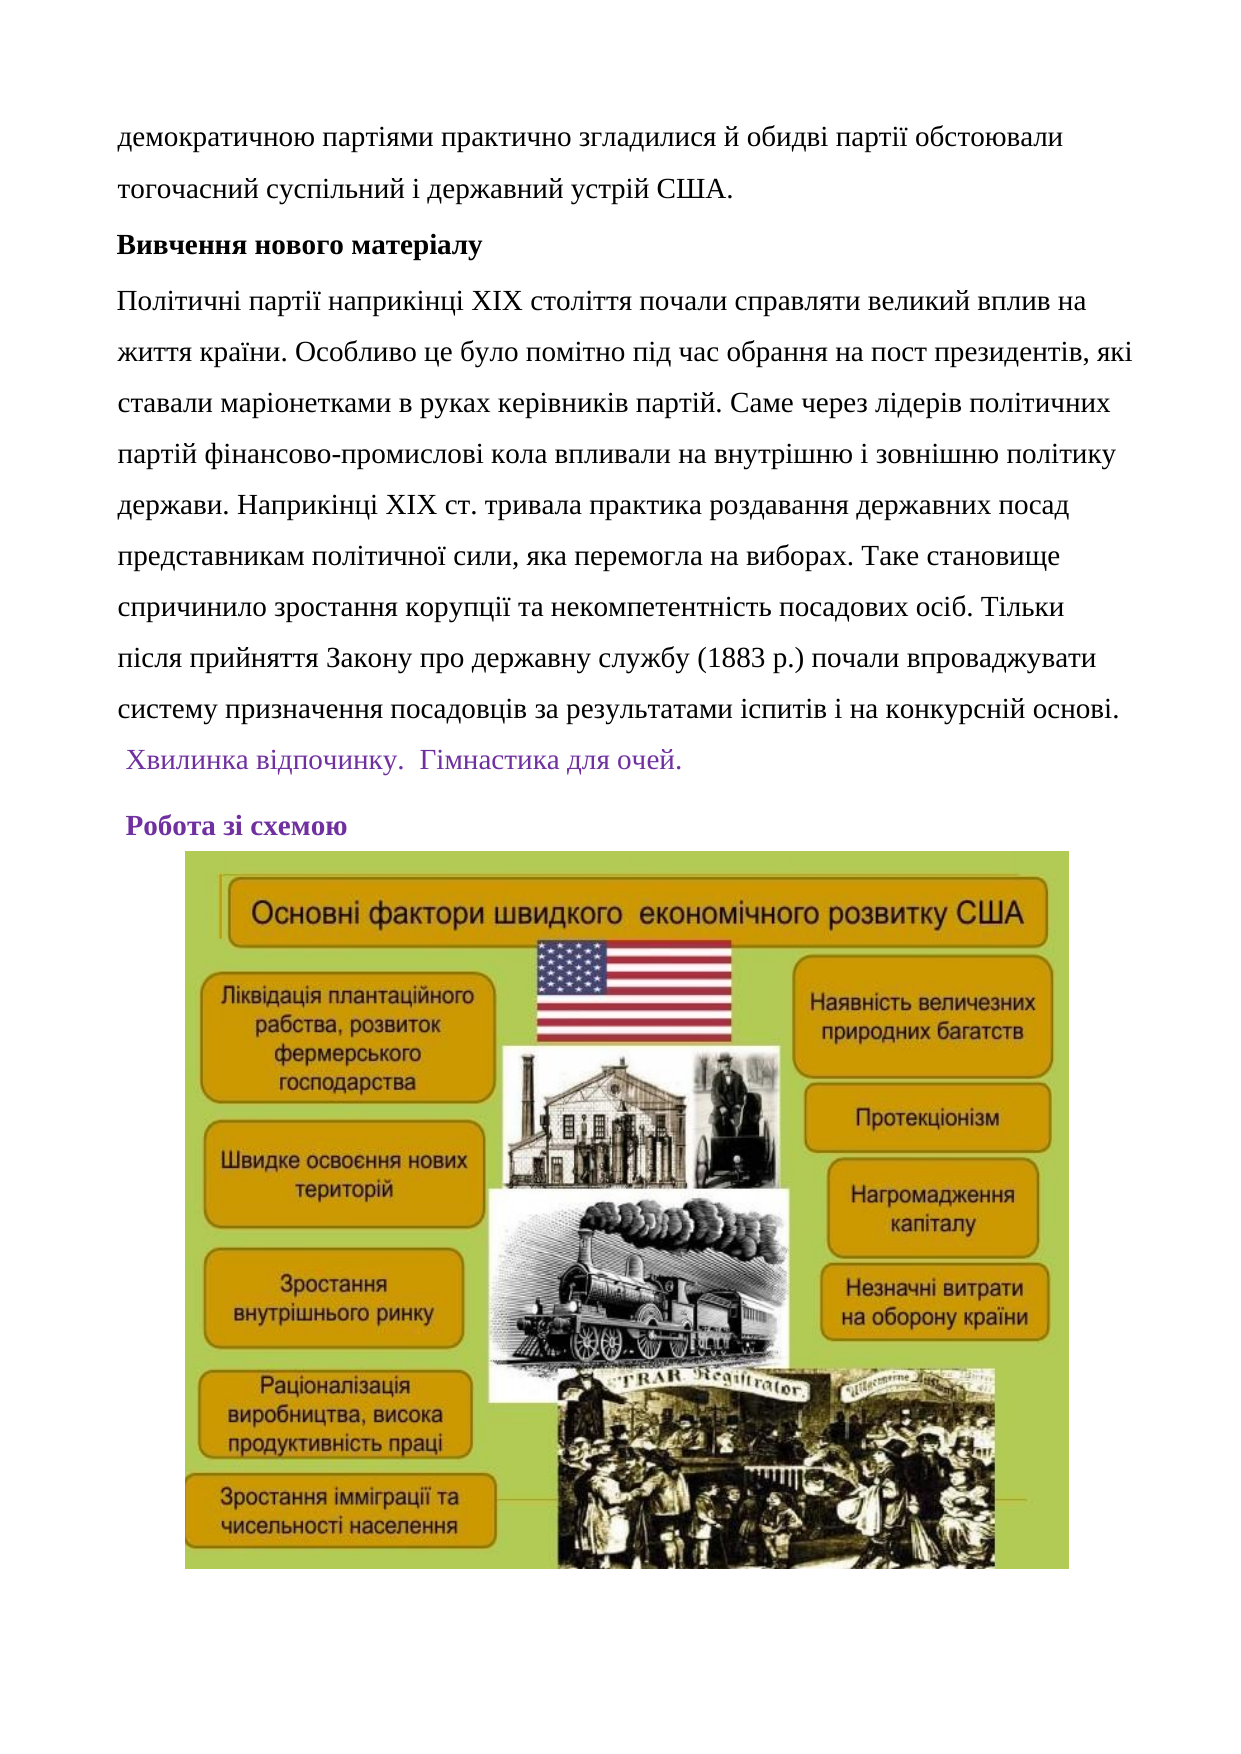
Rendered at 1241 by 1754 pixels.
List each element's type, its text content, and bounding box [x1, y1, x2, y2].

text Хвилинка відпочинку. Гімнастика для очей. [118, 742, 1222, 775]
text Вивчення нового матеріалу [116, 227, 1222, 261]
picture [184, 851, 1069, 1567]
text Політичні партії наприкінці XIX століття почали справляти великий вплив на життя країни. Особливо це було помітно під час обрання на пост президентів, які ставали маріонетками в руках керівників партій. Саме через лідерів політичних партій фінансово-промислові кола впливали на внутрішню і зовнішню політику держави. Наприкінці XIX ст. тривала практика роздавання державних посад представникам політичної сили, яка перемогла на виборах. Таке становище спричинило зростання корупції та некомпетентність посадових осіб. Тільки після прийняття Закону про державну службу (1883 р.) почали впроваджувати систему призначення посадовців за результатами іспитів і на конкурсній основі. [116, 283, 1133, 724]
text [116, 119, 1133, 204]
text Робота зі схемою [118, 808, 1222, 842]
